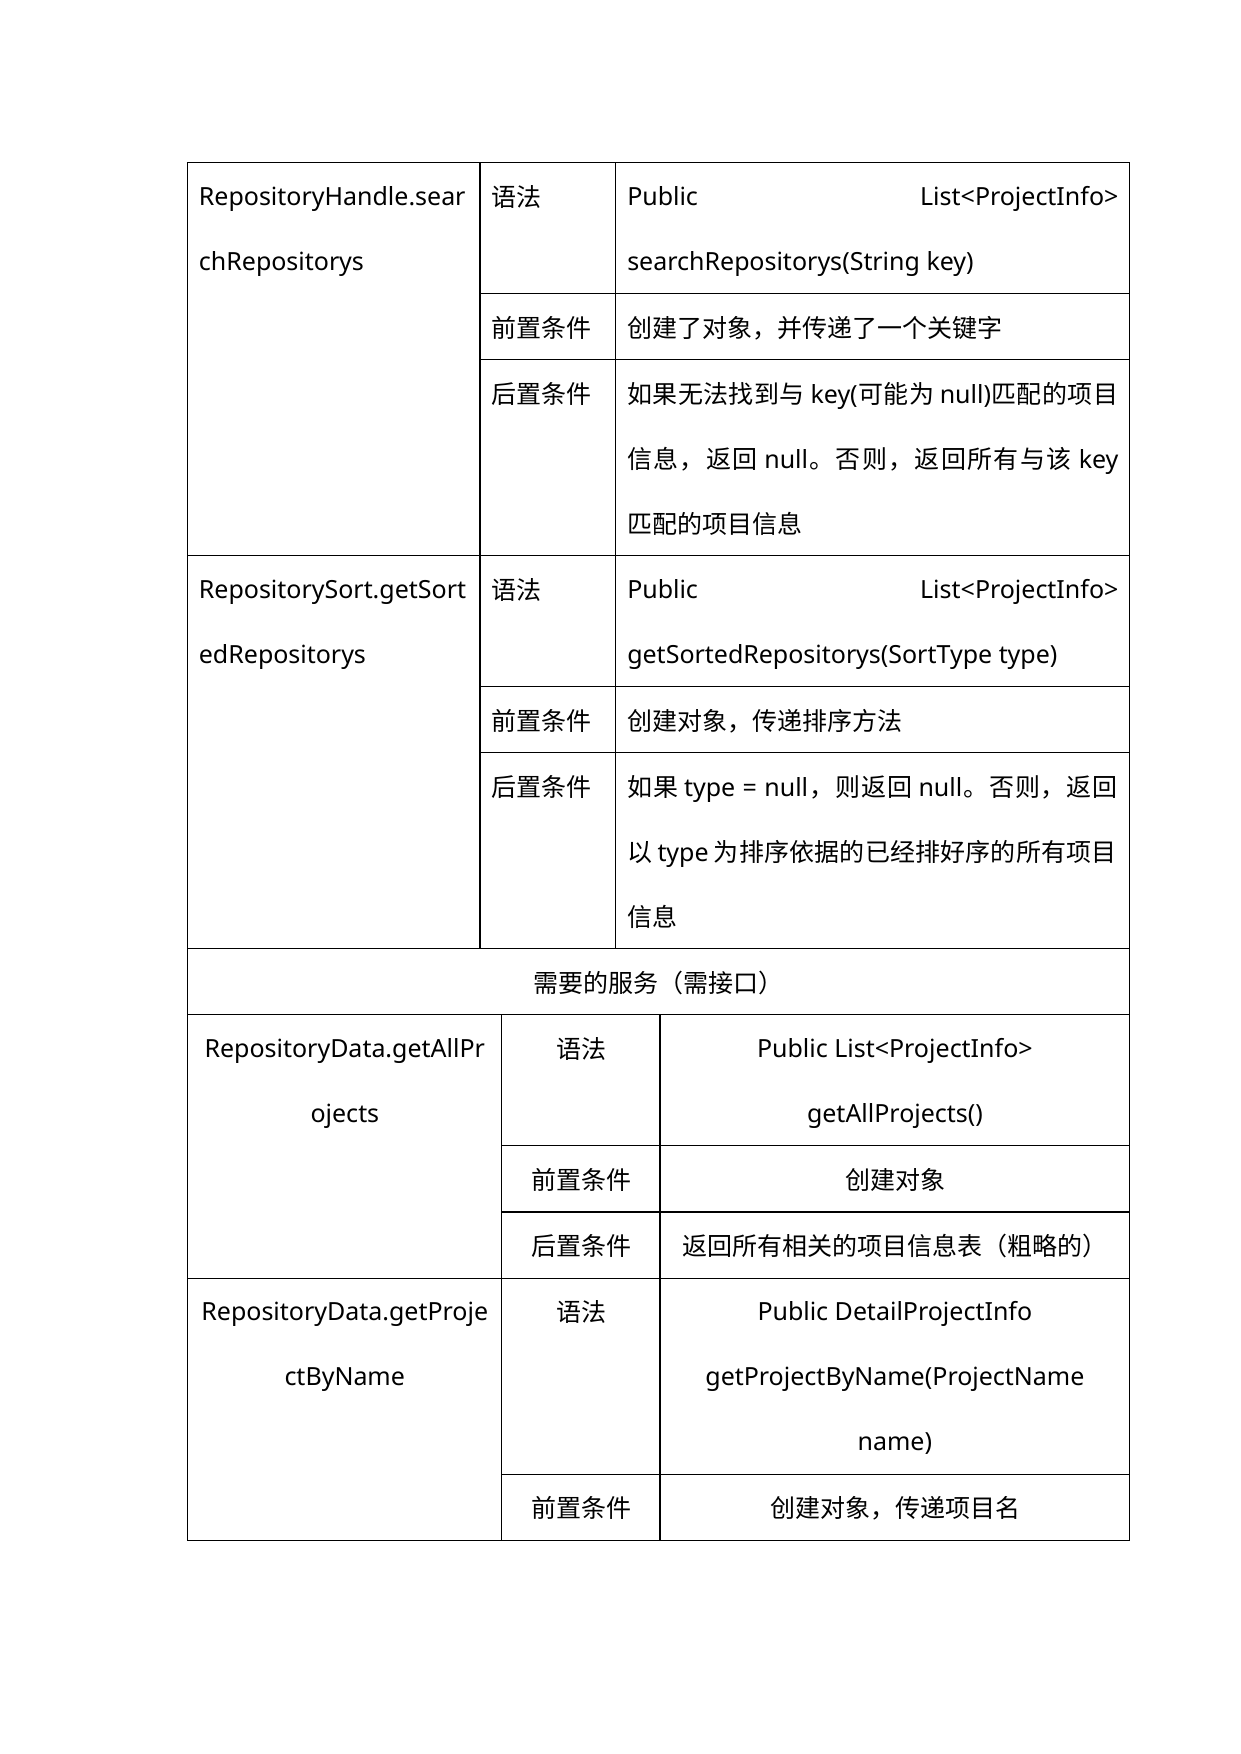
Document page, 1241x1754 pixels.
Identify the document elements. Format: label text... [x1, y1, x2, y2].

table_cell 创建对象 [661, 1146, 1129, 1211]
table_cell 后置条件 [481, 360, 615, 555]
table_cell RepositoryData.getAllProjects [188, 1015, 501, 1277]
table_cell 语法 [481, 556, 615, 686]
table_cell 创建了对象，并传递了一个关键字 [616, 294, 1129, 359]
table_cell 创建对象，传递排序方法 [616, 687, 1129, 752]
table_cell 后置条件 [502, 1213, 659, 1277]
table_cell Public DetailProjectInfo getProjectByName(ProjectName name) [661, 1279, 1129, 1473]
table_cell 创建对象，传递项目名 [661, 1475, 1129, 1539]
table_cell Public List<ProjectInfo> getSortedRepositorys(SortType type) [616, 556, 1129, 686]
table_cell 语法 [502, 1279, 659, 1473]
table_cell 如果type = null，则返回null。否则，返回以type为排序依据的已经排好序的所有项目信息 [616, 753, 1129, 948]
table_cell Public List<ProjectInfo> getAllProjects() [661, 1015, 1129, 1145]
table_cell RepositoryData.getProjectByName [188, 1279, 501, 1539]
table_cell 如果无法找到与key(可能为null)匹配的项目信息，返回null。否则，返回所有与该key匹配的项目信息 [616, 360, 1129, 555]
table_cell Public List<ProjectInfo> searchRepositorys(String key) [616, 163, 1129, 293]
table_cell RepositorySort.getSortedRepositorys [188, 556, 479, 948]
table_cell RepositoryHandle.searchRepositorys [188, 163, 479, 555]
table_cell 前置条件 [481, 294, 615, 359]
table_cell 需要的服务（需接口） [188, 949, 1129, 1014]
table_cell 语法 [481, 163, 615, 293]
table_cell 返回所有相关的项目信息表（粗略的） [661, 1213, 1129, 1277]
table_cell 前置条件 [481, 687, 615, 752]
table_cell 后置条件 [481, 753, 615, 948]
table_cell 前置条件 [502, 1146, 659, 1211]
table_cell 语法 [502, 1015, 659, 1145]
table_cell 前置条件 [502, 1475, 659, 1539]
